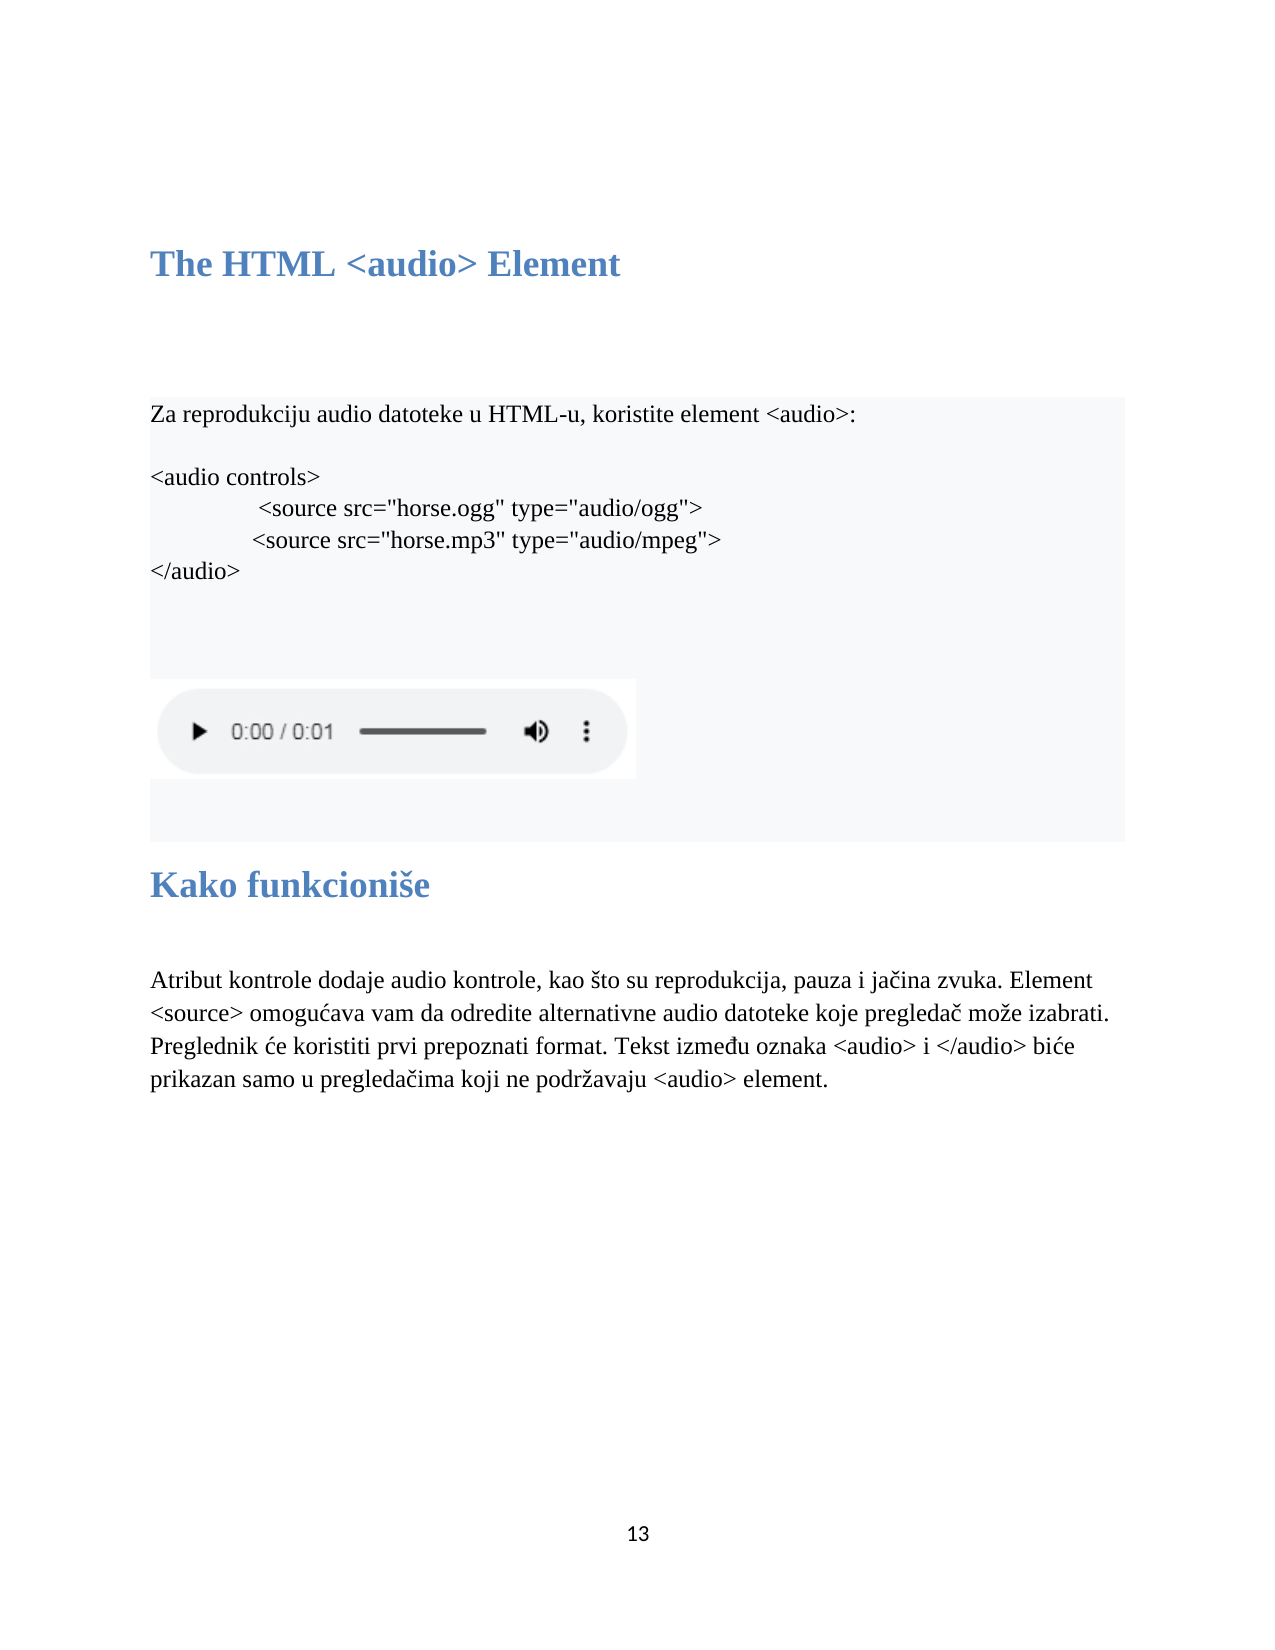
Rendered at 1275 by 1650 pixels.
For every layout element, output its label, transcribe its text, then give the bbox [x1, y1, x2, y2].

text <source src="horse.mp3" type="audio/mpeg"> [150, 522, 1125, 554]
text <audio controls> [150, 459, 1125, 491]
subtitle The HTML <audio> Element [150, 241, 1125, 284]
text </audio> [150, 554, 1125, 585]
text <source src="horse.ogg" type="audio/ogg"> [150, 491, 1125, 522]
text Za reprodukciju audio datoteke u HTML-u, koristite element <audio>: [150, 397, 1125, 428]
subtitle Kako funkcioniše [150, 863, 1125, 906]
picture [150, 679, 637, 779]
text Atribut kontrole dodaje audio kontrole, kao što su reprodukcija, pauza i jačina zvuka. Element <source> omogućava vam da odredite alternativne audio datoteke koje pregledač može izabrati. Preglednik će koristiti prvi prepoznati format. Tekst između oznaka <audio> i </audio> biće prikazan samo u pregledačima koji ne podržavaju <audio> element. [150, 965, 1125, 1093]
